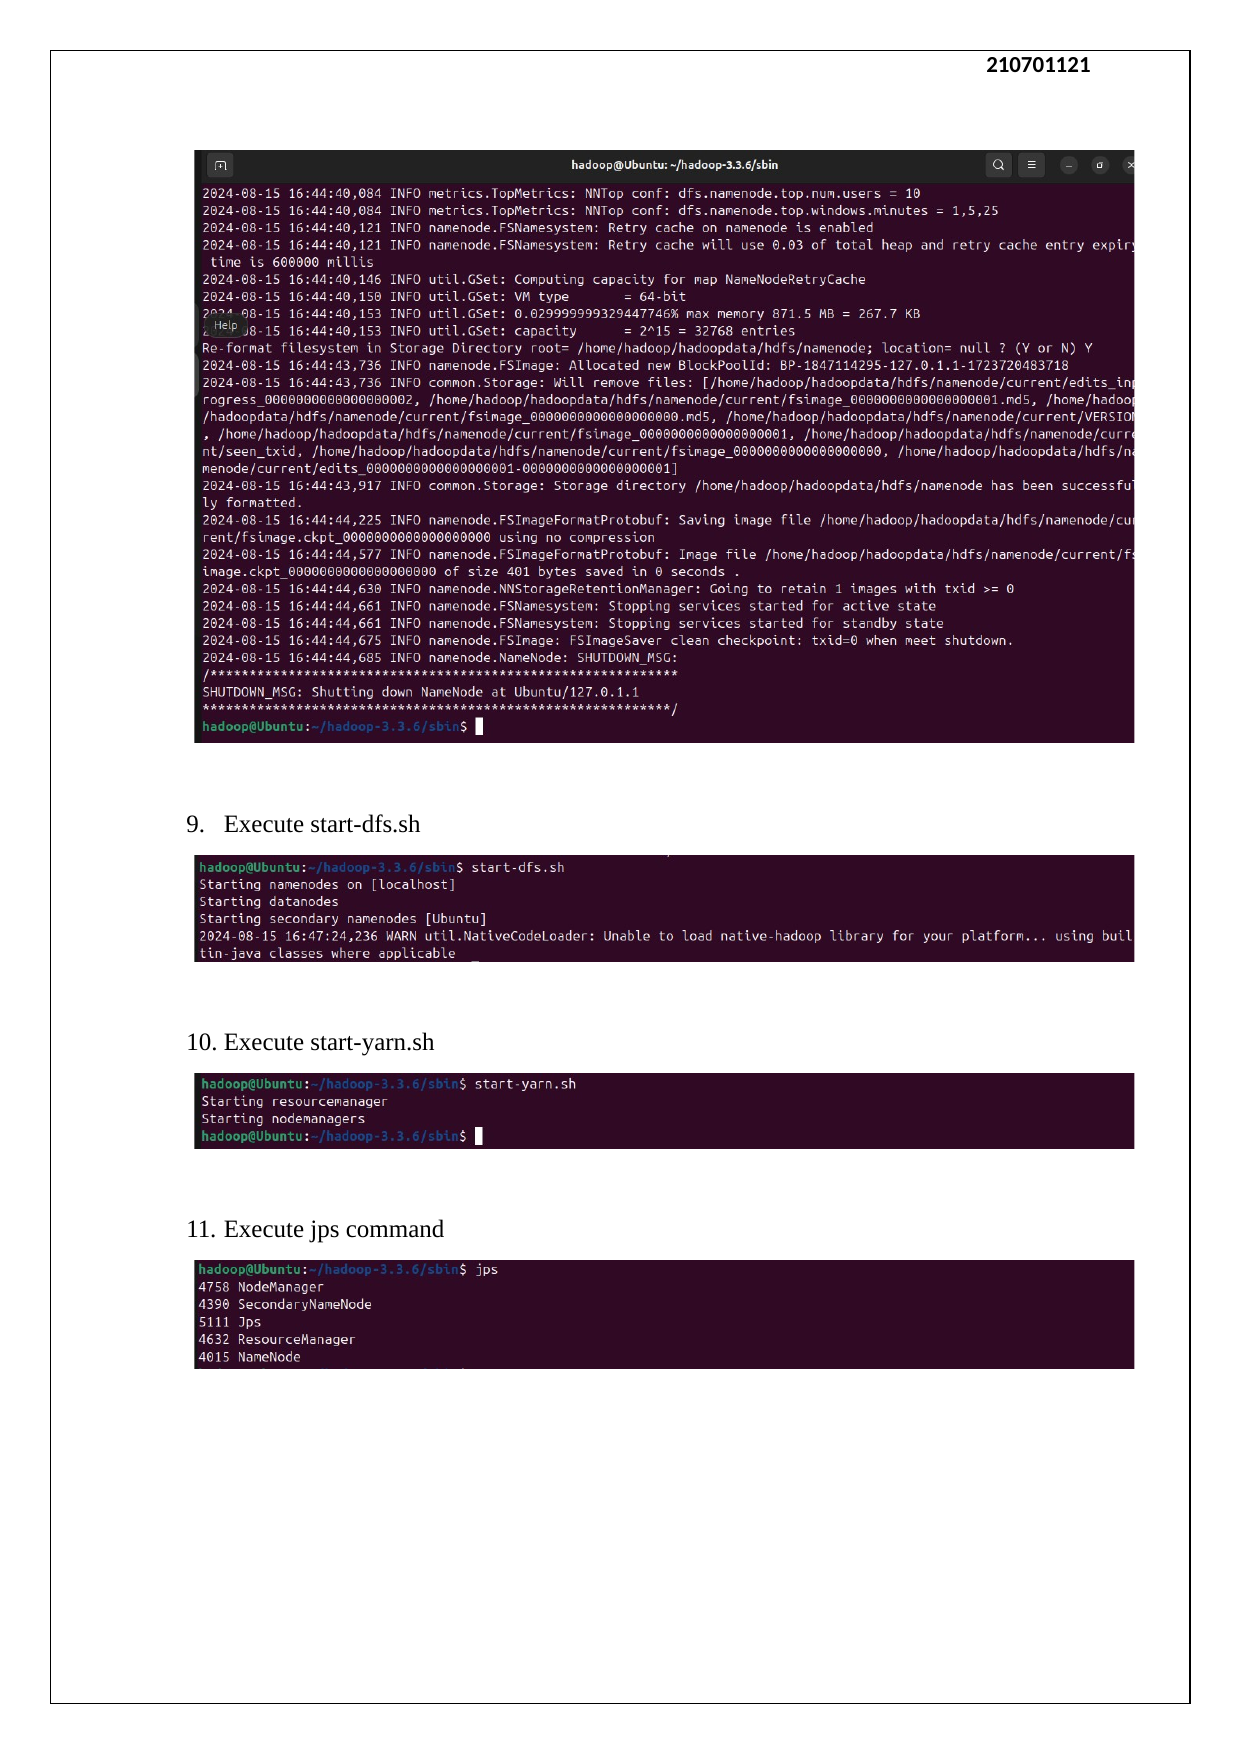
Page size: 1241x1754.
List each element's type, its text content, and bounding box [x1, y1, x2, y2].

picture [194, 150, 1135, 743]
picture [194, 1073, 1135, 1149]
picture [194, 1260, 1135, 1369]
list Execute jps command [186, 1214, 1134, 1243]
picture [194, 855, 1135, 962]
list Execute start-dfs.sh [186, 809, 1134, 837]
list Execute start-yarn.sh [186, 1027, 1134, 1056]
